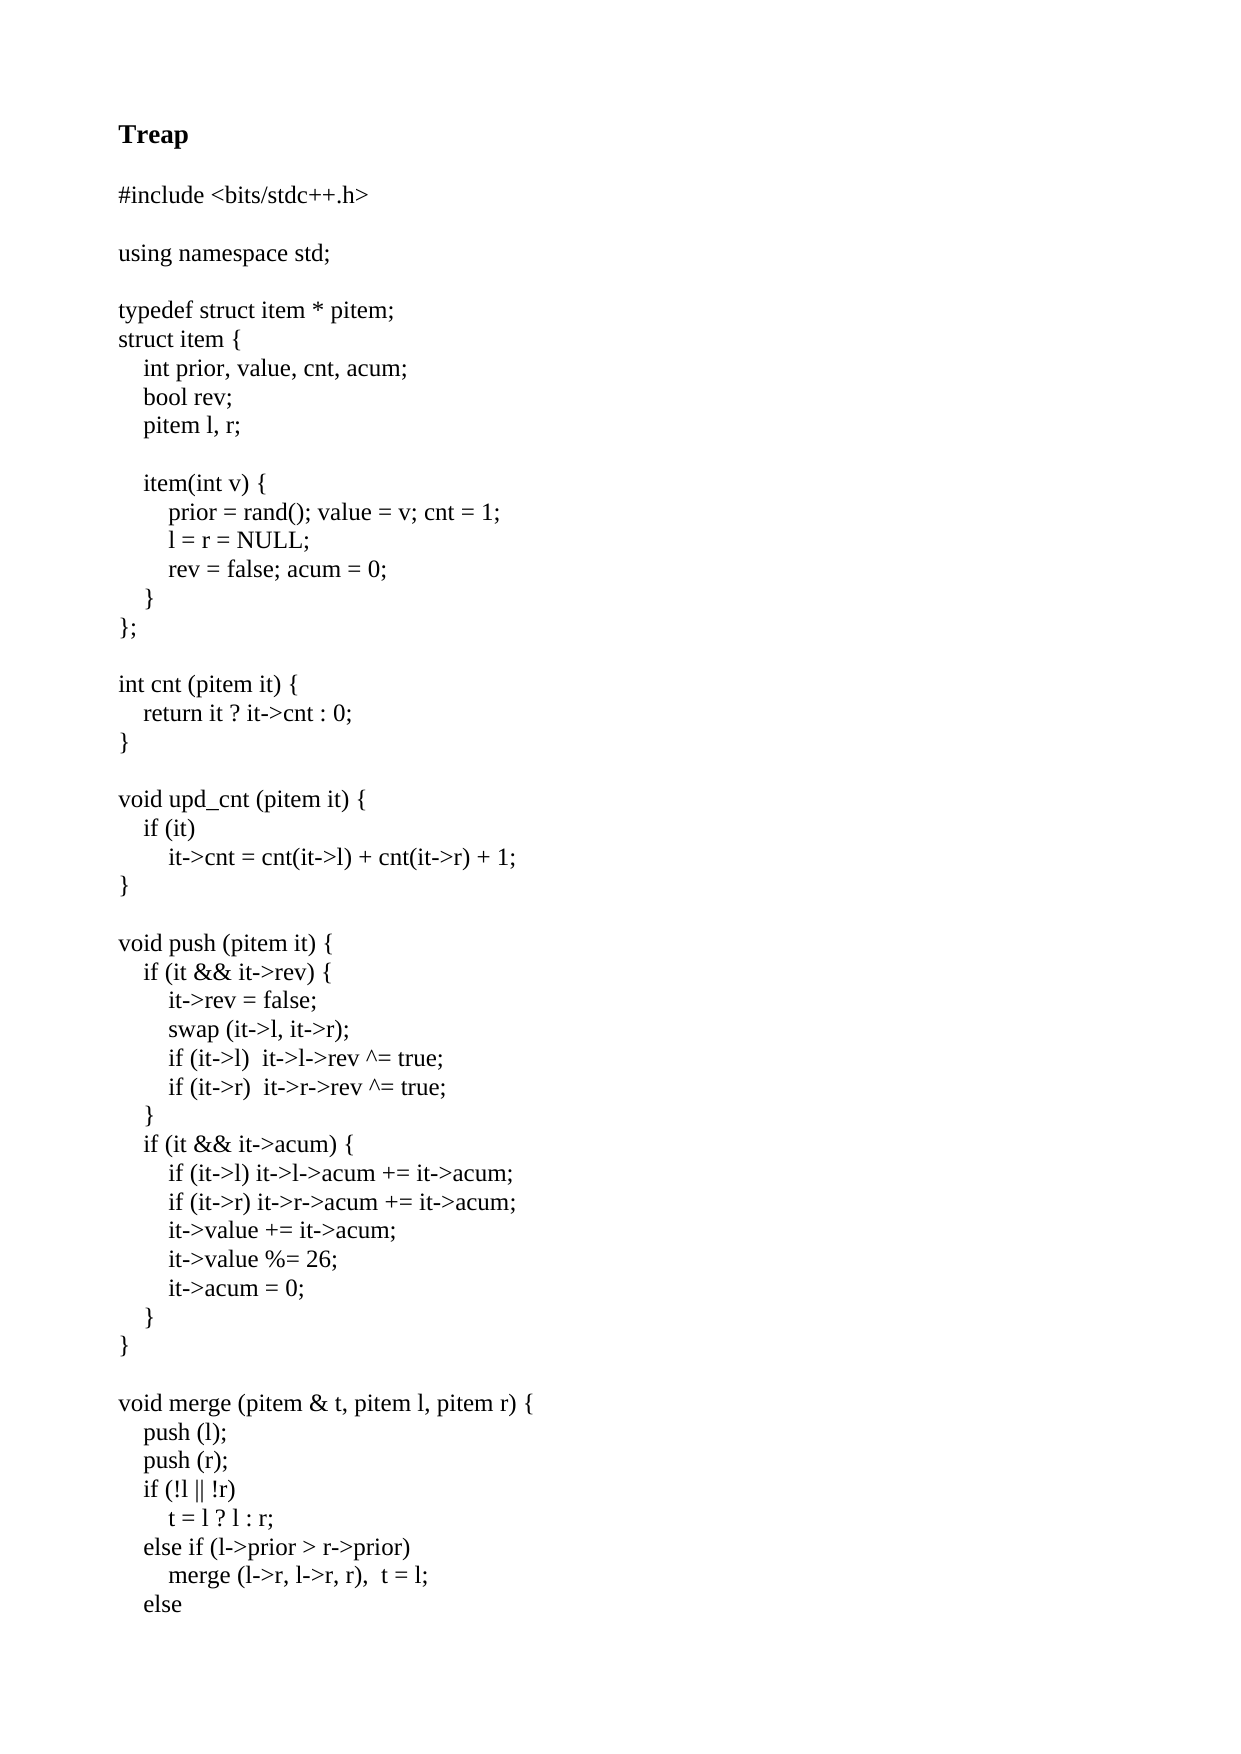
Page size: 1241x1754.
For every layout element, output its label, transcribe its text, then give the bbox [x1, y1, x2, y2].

text bool rev; [118, 382, 1122, 410]
text if (it->r) it->r->rev ^= true; [118, 1072, 1122, 1100]
text swap (it->l, it->r); [118, 1014, 1122, 1043]
text it->rev = false; [118, 985, 1122, 1014]
text }; [118, 612, 1122, 640]
text void upd_cnt (pitem it) { [118, 784, 1122, 813]
text void push (pitem it) { [118, 928, 1122, 957]
text it->acum = 0; [118, 1273, 1122, 1302]
text using namespace std; [118, 238, 1122, 267]
text } [118, 1330, 1122, 1359]
text pitem l, r; [118, 410, 1122, 439]
text } [118, 870, 1122, 899]
text } [118, 583, 1122, 612]
text push (l); [118, 1417, 1122, 1445]
text push (r); [118, 1445, 1122, 1474]
text #include <bits/stdc++.h> [118, 180, 1122, 209]
text it->value %= 26; [118, 1244, 1122, 1273]
text merge (l->r, l->r, r), t = l; [118, 1560, 1122, 1589]
text typedef struct item * pitem; [118, 295, 1122, 324]
text if (it->l) it->l->rev ^= true; [118, 1043, 1122, 1072]
text } [118, 727, 1122, 755]
text if (it) [118, 813, 1122, 842]
text int prior, value, cnt, acum; [118, 353, 1122, 382]
text struct item { [118, 324, 1122, 353]
text t = l ? l : r; [118, 1503, 1122, 1532]
text if (it && it->rev) { [118, 957, 1122, 985]
text rev = false; acum = 0; [118, 554, 1122, 583]
text int cnt (pitem it) { [118, 669, 1122, 698]
text else [118, 1589, 1122, 1618]
text if (it && it->acum) { [118, 1129, 1122, 1158]
text if (it->r) it->r->acum += it->acum; [118, 1187, 1122, 1215]
text } [118, 1100, 1122, 1129]
text it->cnt = cnt(it->l) + cnt(it->r) + 1; [118, 842, 1122, 870]
text l = r = NULL; [118, 525, 1122, 554]
text item(int v) { [118, 468, 1122, 497]
text Treap [118, 118, 1122, 149]
text return it ? it->cnt : 0; [118, 698, 1122, 727]
text void merge (pitem & t, pitem l, pitem r) { [118, 1388, 1122, 1417]
text it->value += it->acum; [118, 1215, 1122, 1244]
text } [118, 1302, 1122, 1330]
text else if (l->prior > r->prior) [118, 1532, 1122, 1560]
text if (it->l) it->l->acum += it->acum; [118, 1158, 1122, 1187]
text prior = rand(); value = v; cnt = 1; [118, 497, 1122, 525]
text if (!l || !r) [118, 1474, 1122, 1503]
